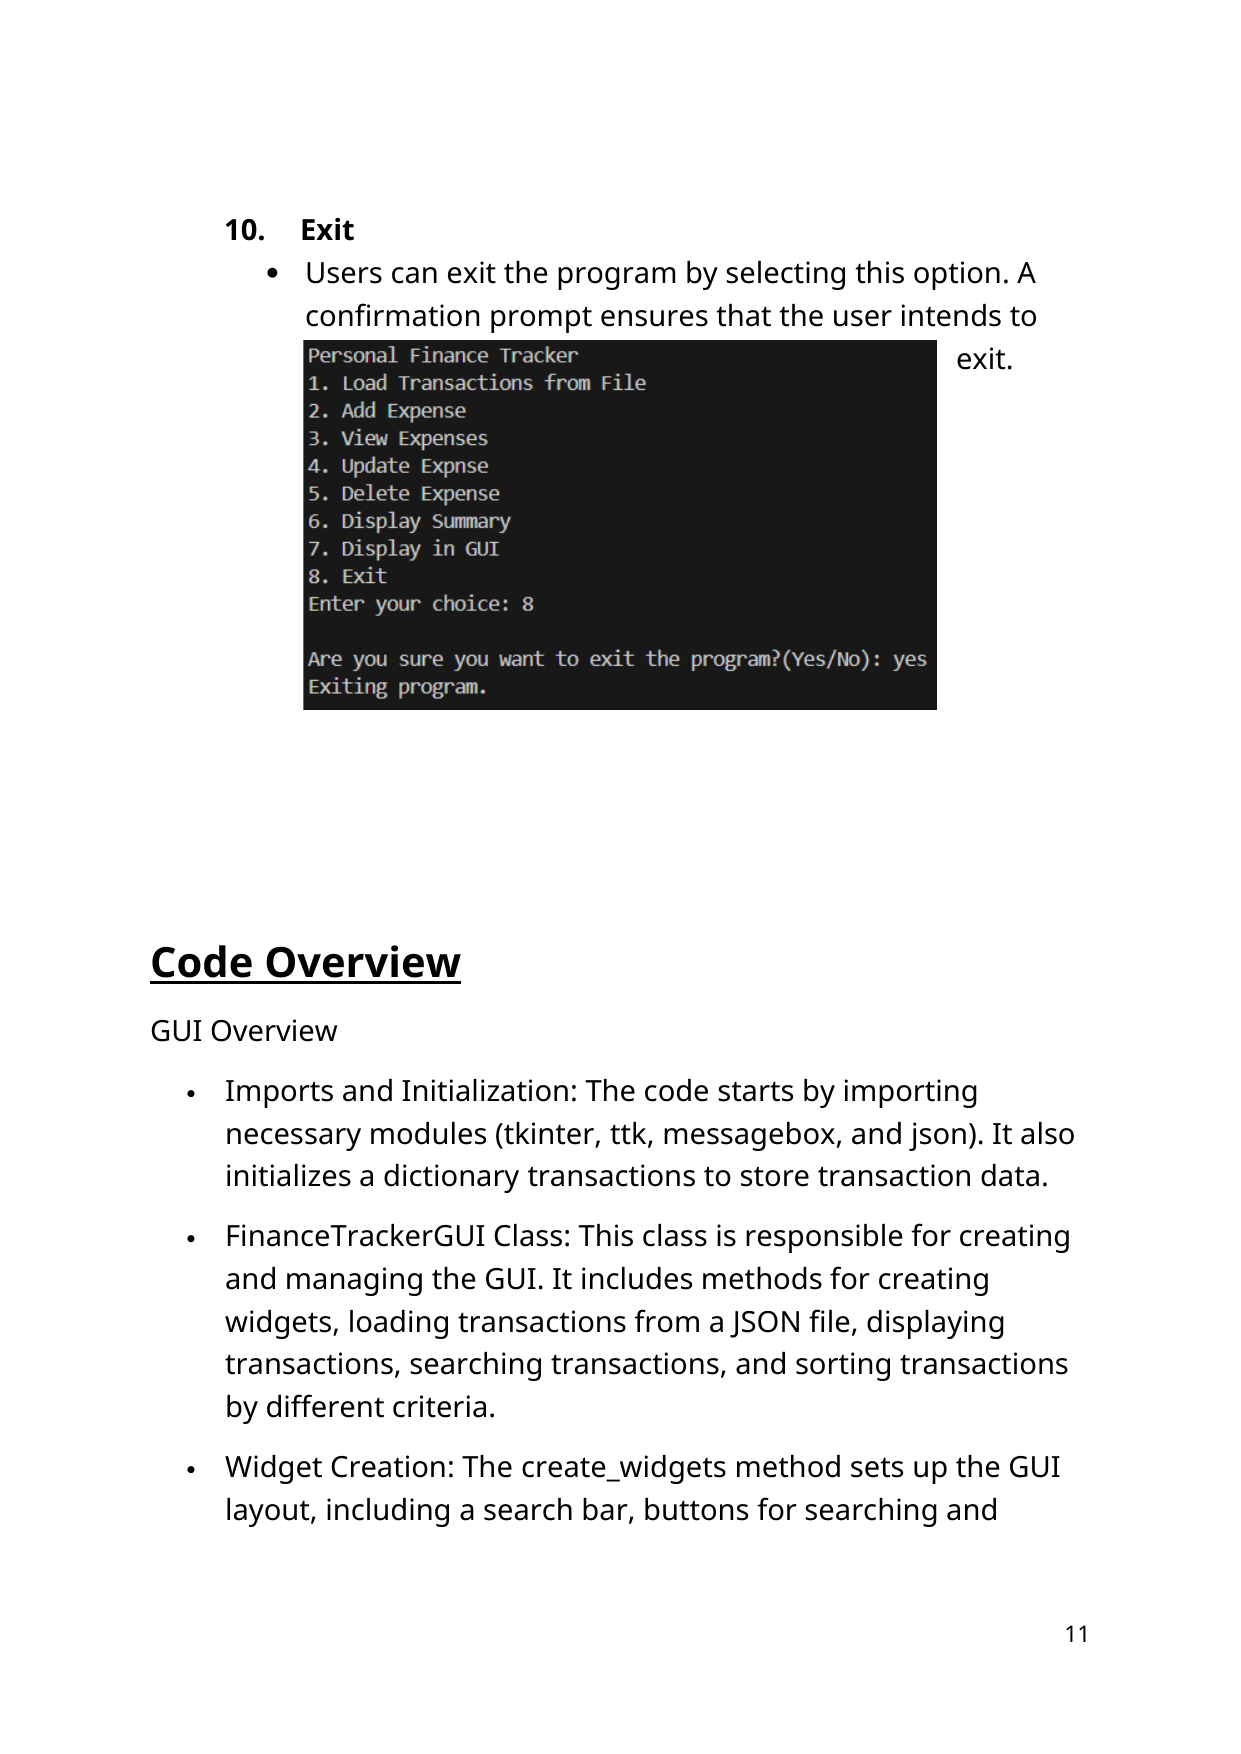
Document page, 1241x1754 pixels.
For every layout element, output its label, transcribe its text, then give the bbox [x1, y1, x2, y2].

text GUI Overview [150, 1011, 1090, 1050]
picture [303, 340, 937, 710]
list Imports and Initialization: The code starts by importing necessary modules (tkinter, ttk, messagebox, and json). It also initializes a dictionary transactions to store transaction data. [187, 1070, 1090, 1195]
list Users can exit the program by selecting this option. A confirmation prompt ensures that the user intends to exit. [267, 252, 1090, 378]
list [187, 1446, 1090, 1528]
text Code Overview [150, 933, 1090, 989]
list Exit [224, 209, 1090, 249]
list FinanceTrackerGUI Class: This class is responsible for creating and managing the GUI. It includes methods for creating widgets, loading transactions from a JSON file, displaying transactions, searching transactions, and sorting transactions by different criteria. [187, 1215, 1090, 1426]
